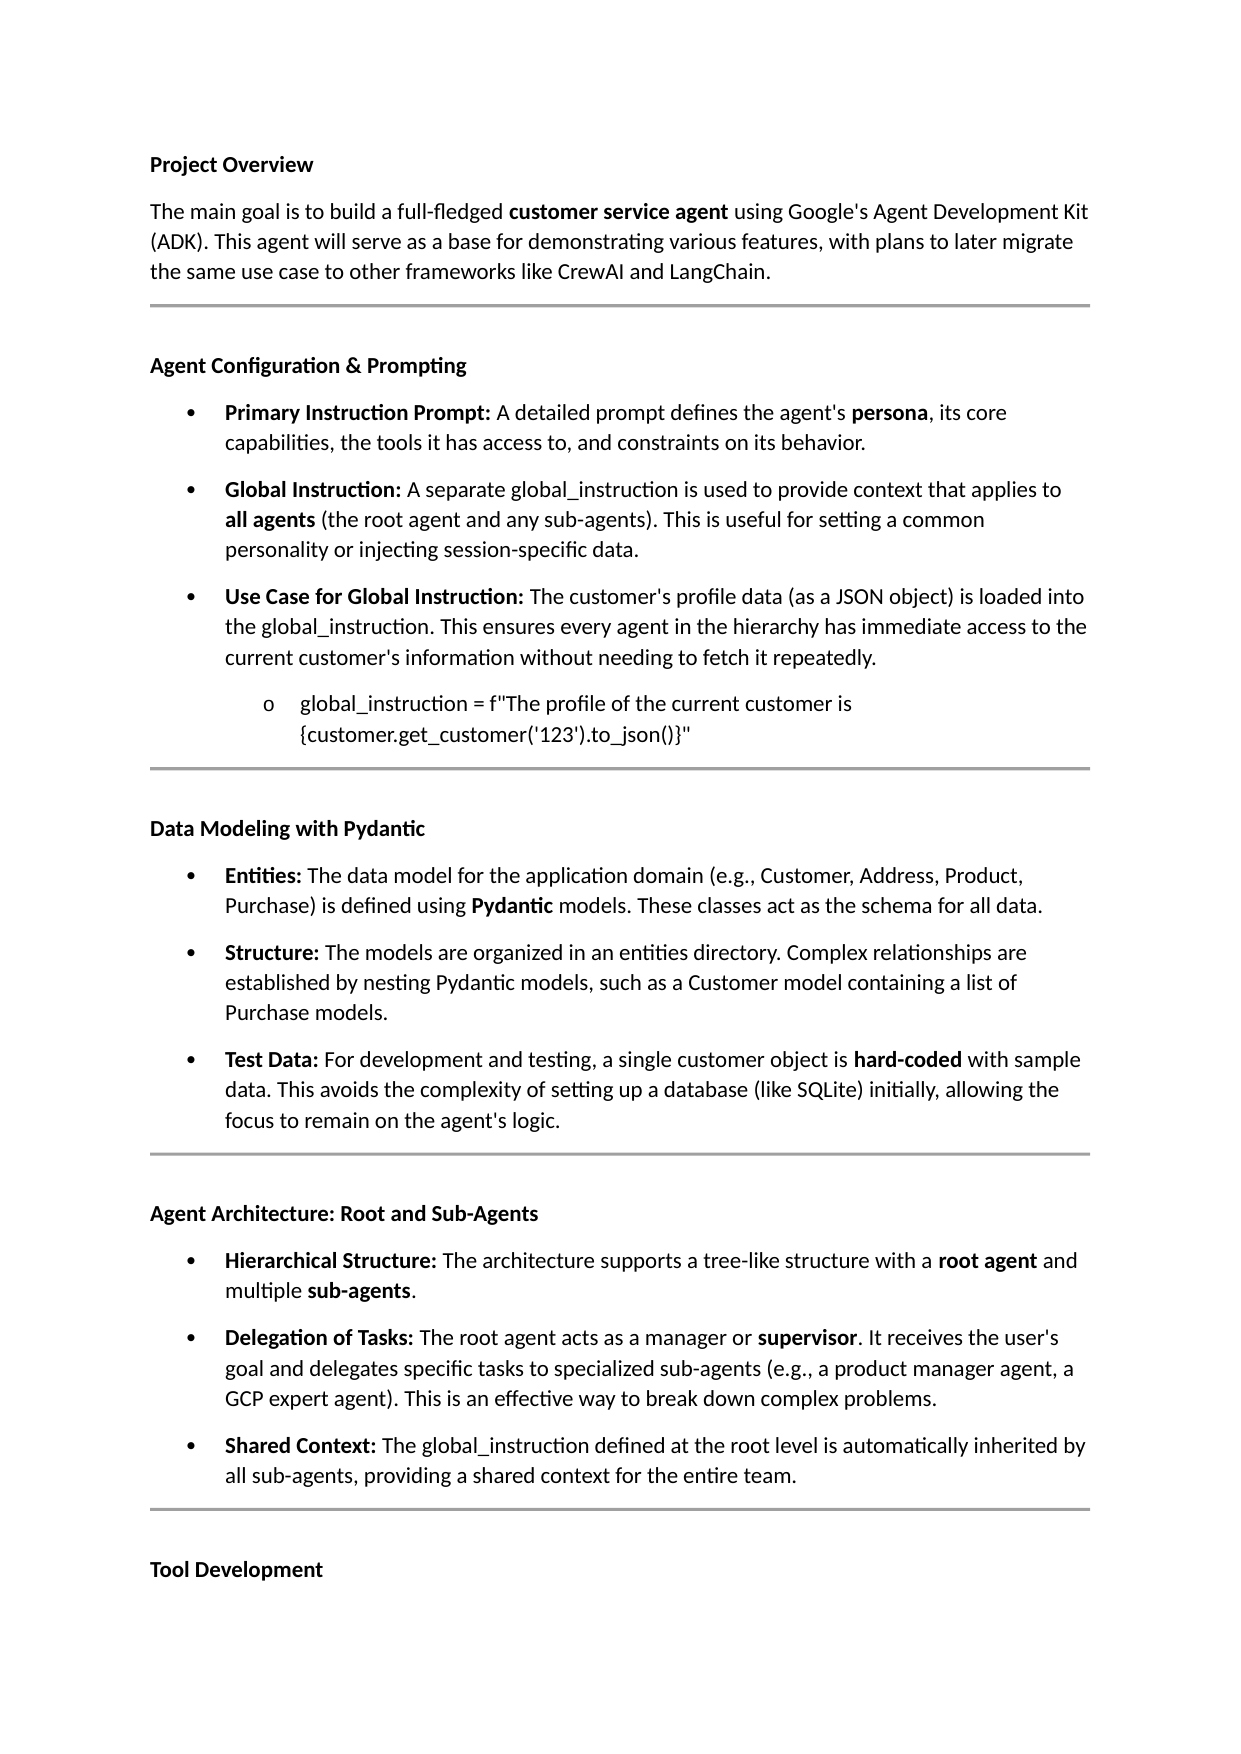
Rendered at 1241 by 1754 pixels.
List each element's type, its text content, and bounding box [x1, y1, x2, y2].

list Test Data: For development and testing, a single customer object is hard-coded with sample data. This avoids the complexity of setting up a database (like SQLite) initially, allowing the focus to remain on the agent's logic. [187, 1045, 1090, 1134]
list Global Instruction: A separate global_instruction is used to provide context that applies to all agents (the root agent and any sub-agents). This is useful for setting a common personality or injecting session-specific data. [187, 475, 1090, 563]
list Hierarchical Structure: The architecture supports a tree-like structure with a root agent and multiple sub-agents. [187, 1246, 1090, 1304]
list Entities: The data model for the application domain (e.g., Customer, Address, Product, Purchase) is defined using Pydantic models. These classes act as the schema for all data. [187, 861, 1090, 919]
text The main goal is to build a full-fledged customer service agent using Google's Agent Development Kit (ADK). This agent will serve as a base for demonstrating various features, with plans to later migrate the same use case to other frameworks like CrewAI and LangChain. [150, 197, 1090, 285]
list Delegation of Tasks: The root agent acts as a manager or supervisor. It receives the user's goal and delegates specific tasks to specialized sub-agents (e.g., a product manager agent, a GCP expert agent). This is an effective way to break down complex problems. [187, 1323, 1090, 1412]
text Agent Architecture: Root and Sub-Agents [150, 1199, 1090, 1227]
list Shared Context: The global_instruction defined at the root level is automatically inherited by all sub-agents, providing a shared context for the entire team. [187, 1431, 1090, 1489]
list Primary Instruction Prompt: A detailed prompt defines the agent's persona, its core capabilities, the tools it has access to, and constraints on its behavior. [187, 398, 1090, 456]
list global_instruction = f"The profile of the current customer is {customer.get_customer('123').to_json()}" [262, 689, 1090, 748]
text Tool Development [150, 1555, 1090, 1583]
list Structure: The models are organized in an entities directory. Complex relationships are established by nesting Pydantic models, such as a Customer model containing a list of Purchase models. [187, 938, 1090, 1026]
list Use Case for Global Instruction: The customer's profile data (as a JSON object) is loaded into the global_instruction. This ensures every agent in the hierarchy has immediate access to the current customer's information without needing to fetch it repeatedly. [187, 582, 1090, 671]
text Project Overview [150, 150, 1090, 178]
text Agent Configuration & Prompting [150, 351, 1090, 379]
text Data Modeling with Pydantic [150, 814, 1090, 842]
